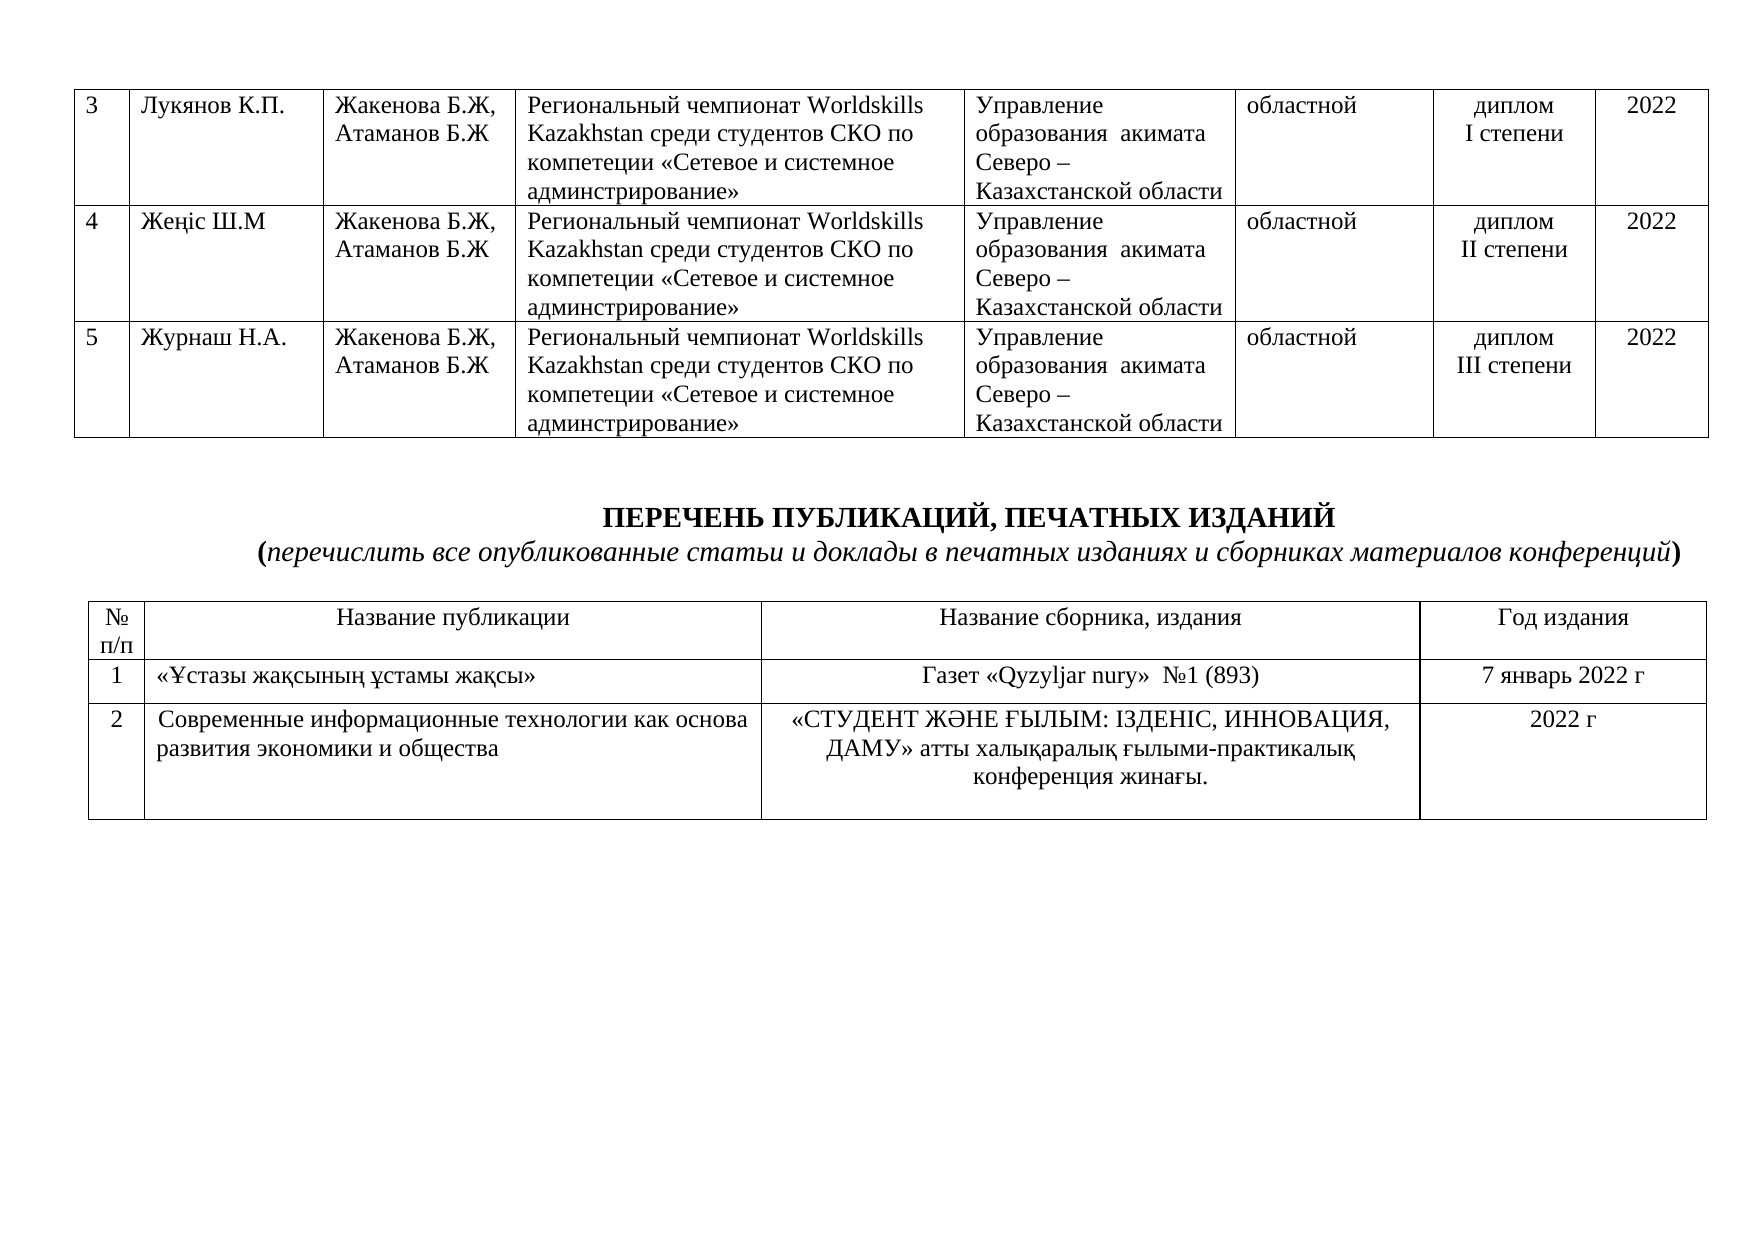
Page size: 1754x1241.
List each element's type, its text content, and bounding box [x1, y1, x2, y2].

table_cell 2022 [1596, 322, 1708, 437]
table_cell областной [1236, 90, 1433, 205]
table_cell «СТУДЕНТ ЖӘНЕ ҒЫЛЫМ: ІЗДЕНІС, ИННОВАЦИЯ, ДАМУ» атты халықаралық ғылыми-практикалық конференция жинағы. [762, 704, 1419, 819]
table_cell 2 [89, 704, 144, 819]
text (перечислить все опубликованные статьи и доклады в печатных изданиях и сборниках материалов конференций) [215, 534, 1723, 567]
table_cell Жеңіс Ш.М [130, 206, 323, 321]
table_cell областной [1236, 206, 1433, 321]
table_cell Жакенова Б.Ж, Атаманов Б.Ж [324, 206, 515, 321]
table_cell 3 [75, 90, 129, 205]
table_cell 7 январь 2022 г [1421, 660, 1706, 703]
table_cell 1 [89, 660, 144, 703]
table_cell Региональный чемпионат Worldskills Kazakhstan среди студентов СКО по компетеции «Сетевое и системное админстрирование» [516, 206, 964, 321]
table_cell 4 [75, 206, 129, 321]
table_cell Газет «Qyzyljar nury» №1 (893) [762, 660, 1419, 703]
table_cell диплом I степени [1434, 90, 1595, 205]
table_cell областной [1236, 322, 1433, 437]
table_cell 5 [75, 322, 129, 437]
table_cell Управление образования акимата Северо – Казахстанской области [965, 322, 1235, 437]
table_header Название публикации [145, 602, 761, 659]
table_header № п/п [89, 602, 144, 659]
table_cell Управление образования акимата Северо – Казахстанской области [965, 90, 1235, 205]
text ПЕРЕЧЕНЬ ПУБЛИКАЦИЙ, ПЕЧАТНЫХ ИЗДАНИЙ [215, 500, 1723, 534]
table_cell «Ұстазы жақсының ұстамы жақсы» [145, 660, 761, 703]
table_cell Региональный чемпионат Worldskills Kazakhstan среди студентов СКО по компетеции «Сетевое и системное админстрирование» [516, 90, 964, 205]
table_cell Современные информационные технологии как основа развития экономики и общества [145, 704, 761, 819]
table_cell Региональный чемпионат Worldskills Kazakhstan среди студентов СКО по компетеции «Сетевое и системное админстрирование» [516, 322, 964, 437]
table_cell 2022 г [1421, 704, 1706, 819]
table_cell Журнаш Н.А. [130, 322, 323, 437]
table_cell Лукянов К.П. [130, 90, 323, 205]
table_cell диплом IІІ степени [1434, 322, 1595, 437]
table_cell диплом IІ степени [1434, 206, 1595, 321]
table_cell Управление образования акимата Северо – Казахстанской области [965, 206, 1235, 321]
table_header Название сборника, издания [762, 602, 1419, 659]
table_cell Жакенова Б.Ж, Атаманов Б.Ж [324, 90, 515, 205]
table_cell 2022 [1596, 206, 1708, 321]
table_cell Жакенова Б.Ж, Атаманов Б.Ж [324, 322, 515, 437]
table_header Год издания [1421, 602, 1706, 659]
table_cell 2022 [1596, 90, 1708, 205]
